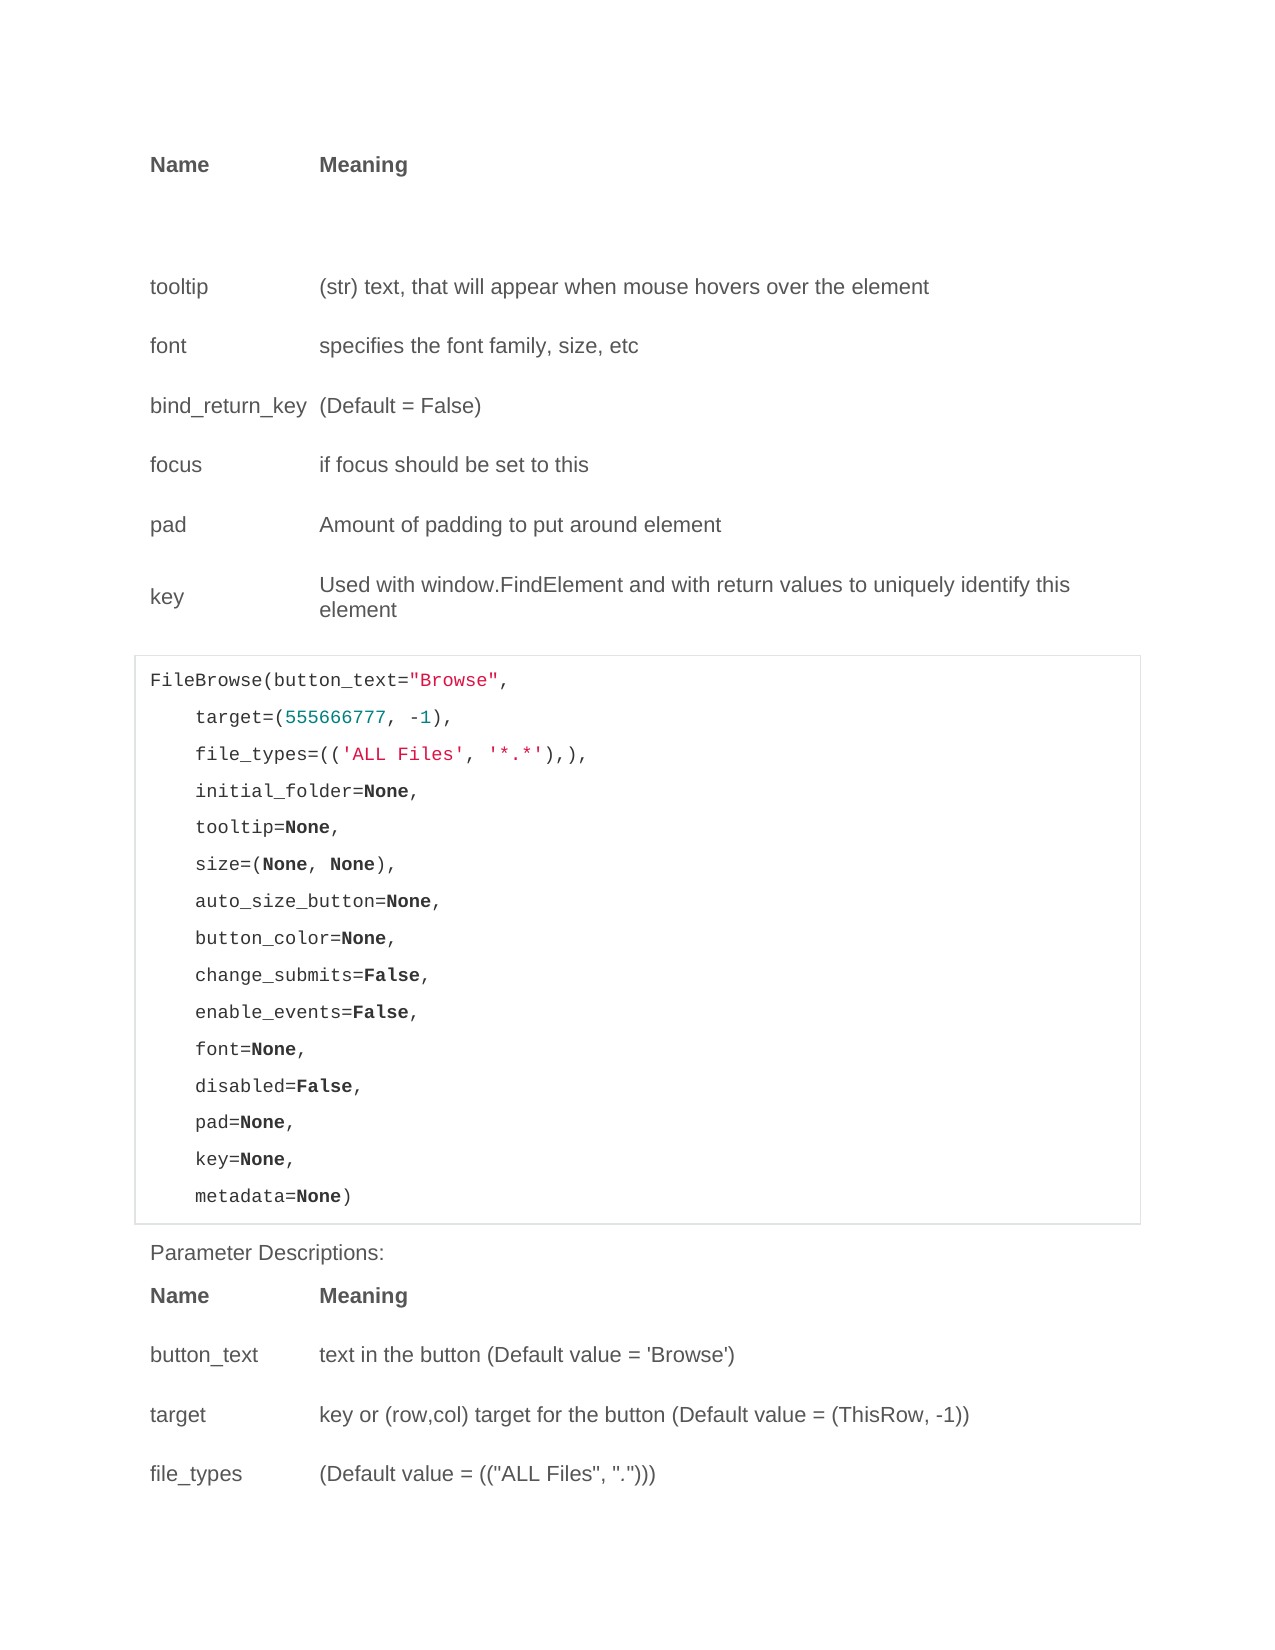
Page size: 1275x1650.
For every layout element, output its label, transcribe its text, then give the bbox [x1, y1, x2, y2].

text change_submits=False, [136, 950, 1140, 987]
text auto_size_button=None, [136, 876, 1140, 913]
text size=(None, None), [136, 839, 1140, 876]
text metadata=None) [136, 1171, 1140, 1223]
text disabled=False, [136, 1060, 1140, 1097]
text key=None, [136, 1134, 1140, 1171]
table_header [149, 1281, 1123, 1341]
text Parameter Descriptions: [150, 1240, 1125, 1265]
text pad=None, [136, 1097, 1140, 1134]
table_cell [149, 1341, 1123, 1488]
text font=None, [136, 1023, 1140, 1060]
text tooltip=None, [136, 802, 1140, 839]
text target=(555666777, -1), [136, 692, 1140, 728]
text FileBrowse(button_text="Browse", [136, 656, 1140, 692]
text file_types=(('ALL Files', '*.*'),), [136, 728, 1140, 765]
text enable_events=False, [136, 987, 1140, 1023]
text initial_folder=None, [136, 765, 1140, 802]
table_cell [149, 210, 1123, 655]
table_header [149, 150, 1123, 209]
text button_color=None, [136, 913, 1140, 950]
